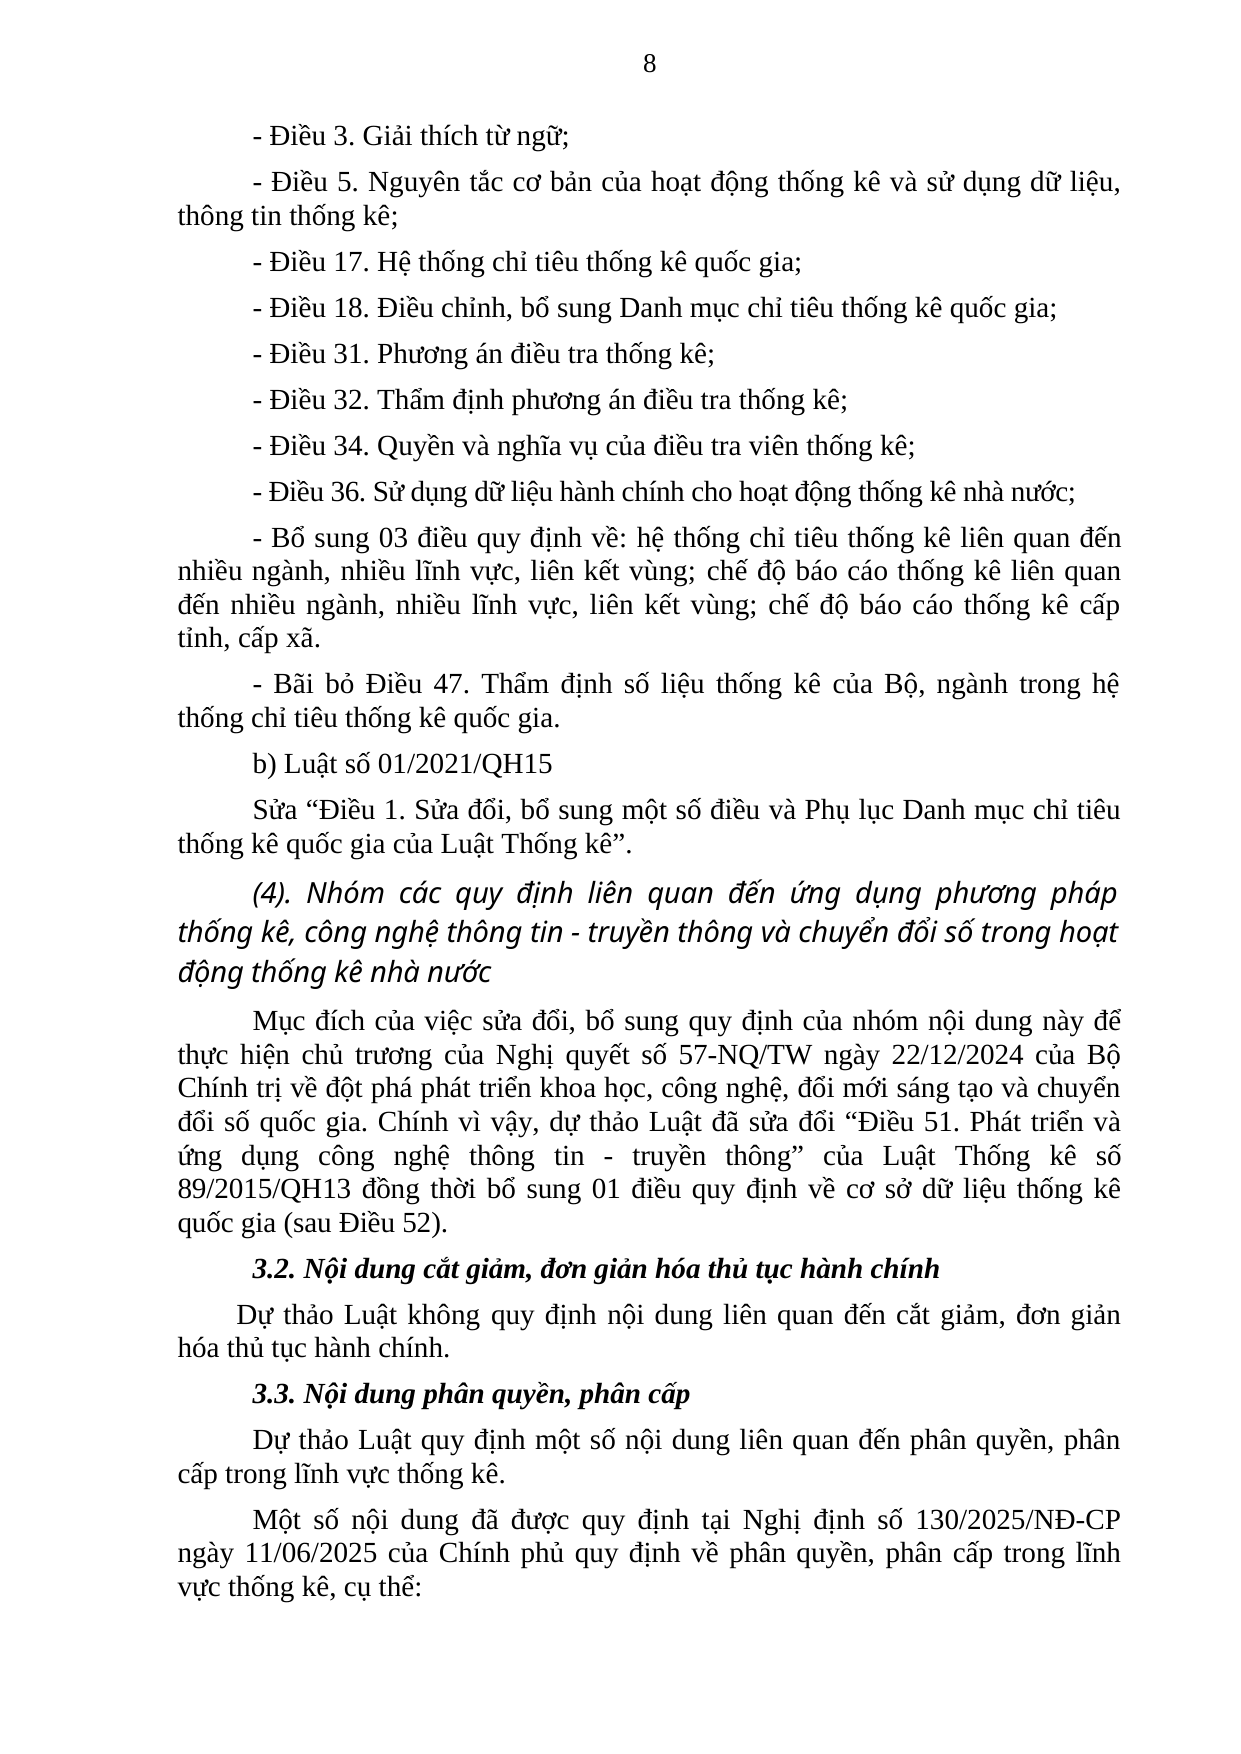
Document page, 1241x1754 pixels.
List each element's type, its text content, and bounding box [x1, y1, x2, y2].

text - Điều 3. Giải thích từ ngữ; [177, 118, 1122, 152]
text - Điều 34. Quyền và nghĩa vụ của điều tra viên thống kê; [177, 428, 1122, 461]
text Dự thảo Luật quy định một số nội dung liên quan đến phân quyền, phân cấp trong lĩnh vực thống kê. [177, 1422, 1122, 1489]
text Dự thảo Luật không quy định nội dung liên quan đến cắt giảm, đơn giản hóa thủ tục hành chính. [177, 1297, 1122, 1364]
text 3.3. Nội dung phân quyền, phân cấp [177, 1376, 1122, 1410]
text Một số nội dung đã được quy định tại Nghị định số 130/2025/NĐ-CP ngày 11/06/2025 của Chính phủ quy định về phân quyền, phân cấp trong lĩnh vực thống kê, cụ thể: [177, 1502, 1122, 1603]
text b) Luật số 01/2021/QH15 [177, 746, 1122, 780]
text - Điều 32. Thẩm định phương án điều tra thống kê; [177, 382, 1122, 415]
text - Điều 17. Hệ thống chỉ tiêu thống kê quốc gia; [177, 244, 1122, 277]
text Mục đích của việc sửa đổi, bổ sung quy định của nhóm nội dung này để thực hiện chủ trương của Nghị quyết số 57-NQ/TW ngày 22/12/2024 của Bộ Chính trị về đột phá phát triển khoa học, công nghệ, đổi mới sáng tạo và chuyển đổi số quốc gia. Chính vì vậy, dự thảo Luật đã sửa đổi “Điều 51. Phát triển và ứng dụng công nghệ thông tin - truyền thông” của Luật Thống kê số 89/2015/QH13 đồng thời bổ sung 01 điều quy định về cơ sở dữ liệu thống kê quốc gia (sau Điều 52). [177, 1003, 1122, 1238]
text Sửa “Điều 1. Sửa đổi, bổ sung một số điều và Phụ lục Danh mục chỉ tiêu thống kê quốc gia của Luật Thống kê”. [177, 792, 1122, 859]
text - Bãi bỏ Điều 47. Thẩm định số liệu thống kê của Bộ, ngành trong hệ thống chỉ tiêu thống kê quốc gia. [177, 667, 1122, 734]
text 3.2. Nội dung cắt giảm, đơn giản hóa thủ tục hành chính [177, 1251, 1122, 1284]
text (4). Nhóm các quy định liên quan đến ứng dụng phương pháp thống kê, công nghệ thông tin - truyền thông và chuyển đổi số trong hoạt động thống kê nhà nước [177, 872, 1122, 991]
text - Bổ sung 03 điều quy định về: hệ thống chỉ tiêu thống kê liên quan đến nhiều ngành, nhiều lĩnh vực, liên kết vùng; chế độ báo cáo thống kê liên quan đến nhiều ngành, nhiều lĩnh vực, liên kết vùng; chế độ báo cáo thống kê cấp tỉnh, cấp xã. [177, 520, 1122, 654]
text - Điều 36. Sử dụng dữ liệu hành chính cho hoạt động thống kê nhà nước; [177, 474, 1122, 507]
text - Điều 18. Điều chỉnh, bổ sung Danh mục chỉ tiêu thống kê quốc gia; [177, 290, 1122, 323]
text - Điều 31. Phương án điều tra thống kê; [177, 336, 1122, 369]
text - Điều 5. Nguyên tắc cơ bản của hoạt động thống kê và sử dụng dữ liệu, thông tin thống kê; [177, 164, 1122, 231]
